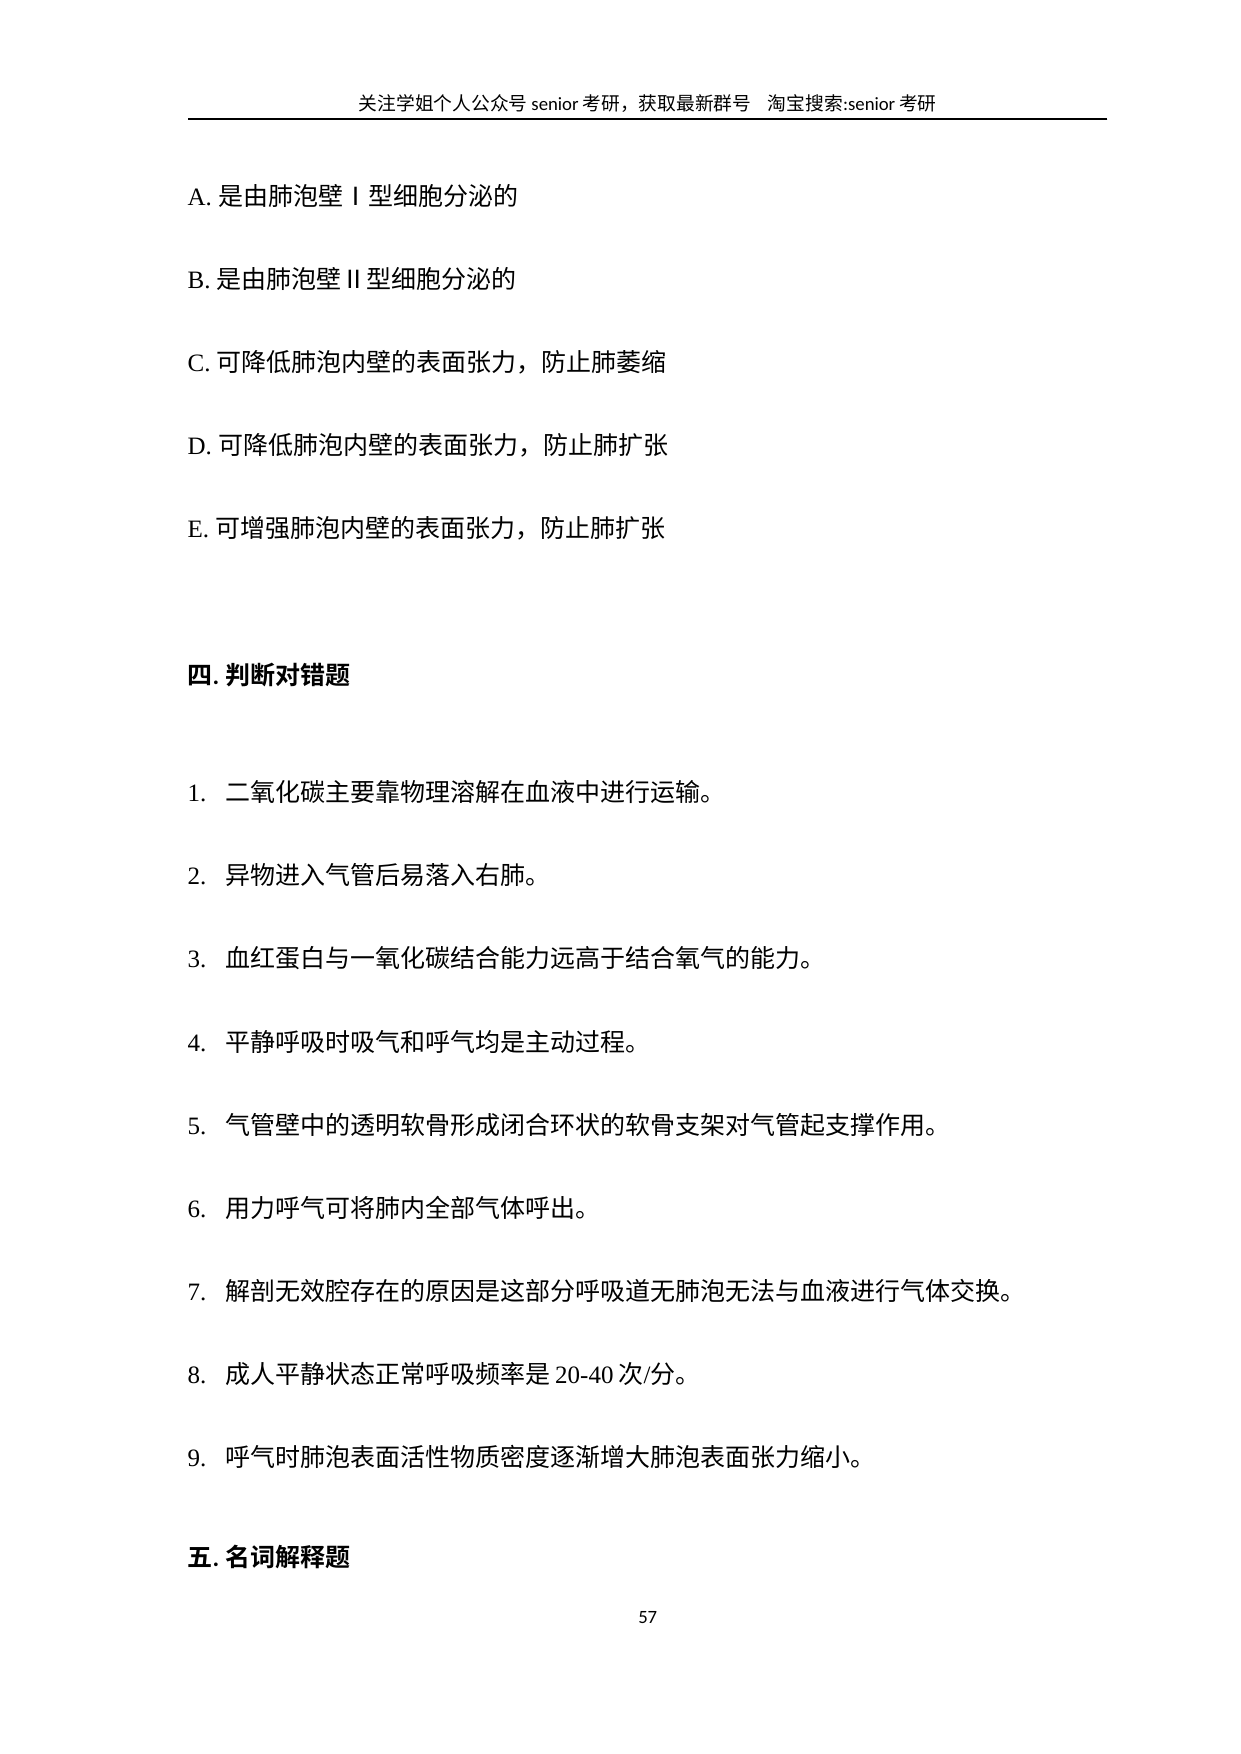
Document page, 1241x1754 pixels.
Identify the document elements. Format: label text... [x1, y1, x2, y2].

text 四. 判断对错题 [187, 641, 1107, 706]
list 血红蛋白与一氧化碳结合能力远高于结合氧气的能力。 [187, 924, 1107, 989]
text 五. 名词解释题 [187, 1523, 1107, 1588]
text A. 是由肺泡壁Ⅰ型细胞分泌的 [187, 162, 1107, 227]
list 二氧化碳主要靠物理溶解在血液中进行运输。 [187, 758, 1107, 823]
text B. 是由肺泡壁Ⅱ型细胞分泌的 [187, 245, 1107, 310]
list 解剖无效腔存在的原因是这部分呼吸道无肺泡无法与血液进行气体交换。 [187, 1257, 1107, 1322]
list 用力呼气可将肺内全部气体呼出。 [187, 1174, 1107, 1239]
text E. 可增强肺泡内壁的表面张力，防止肺扩张 [187, 494, 1107, 559]
list 异物进入气管后易落入右肺。 [187, 841, 1107, 906]
text C. 可降低肺泡内壁的表面张力，防止肺萎缩 [187, 328, 1107, 393]
text D. 可降低肺泡内壁的表面张力，防止肺扩张 [187, 411, 1107, 476]
list 气管壁中的透明软骨形成闭合环状的软骨支架对气管起支撑作用。 [187, 1091, 1107, 1156]
list 呼气时肺泡表面活性物质密度逐渐增大肺泡表面张力缩小。 [187, 1423, 1107, 1488]
list 平静呼吸时吸气和呼气均是主动过程。 [187, 1008, 1107, 1073]
list 成人平静状态正常呼吸频率是20-40次/分。 [187, 1340, 1107, 1405]
